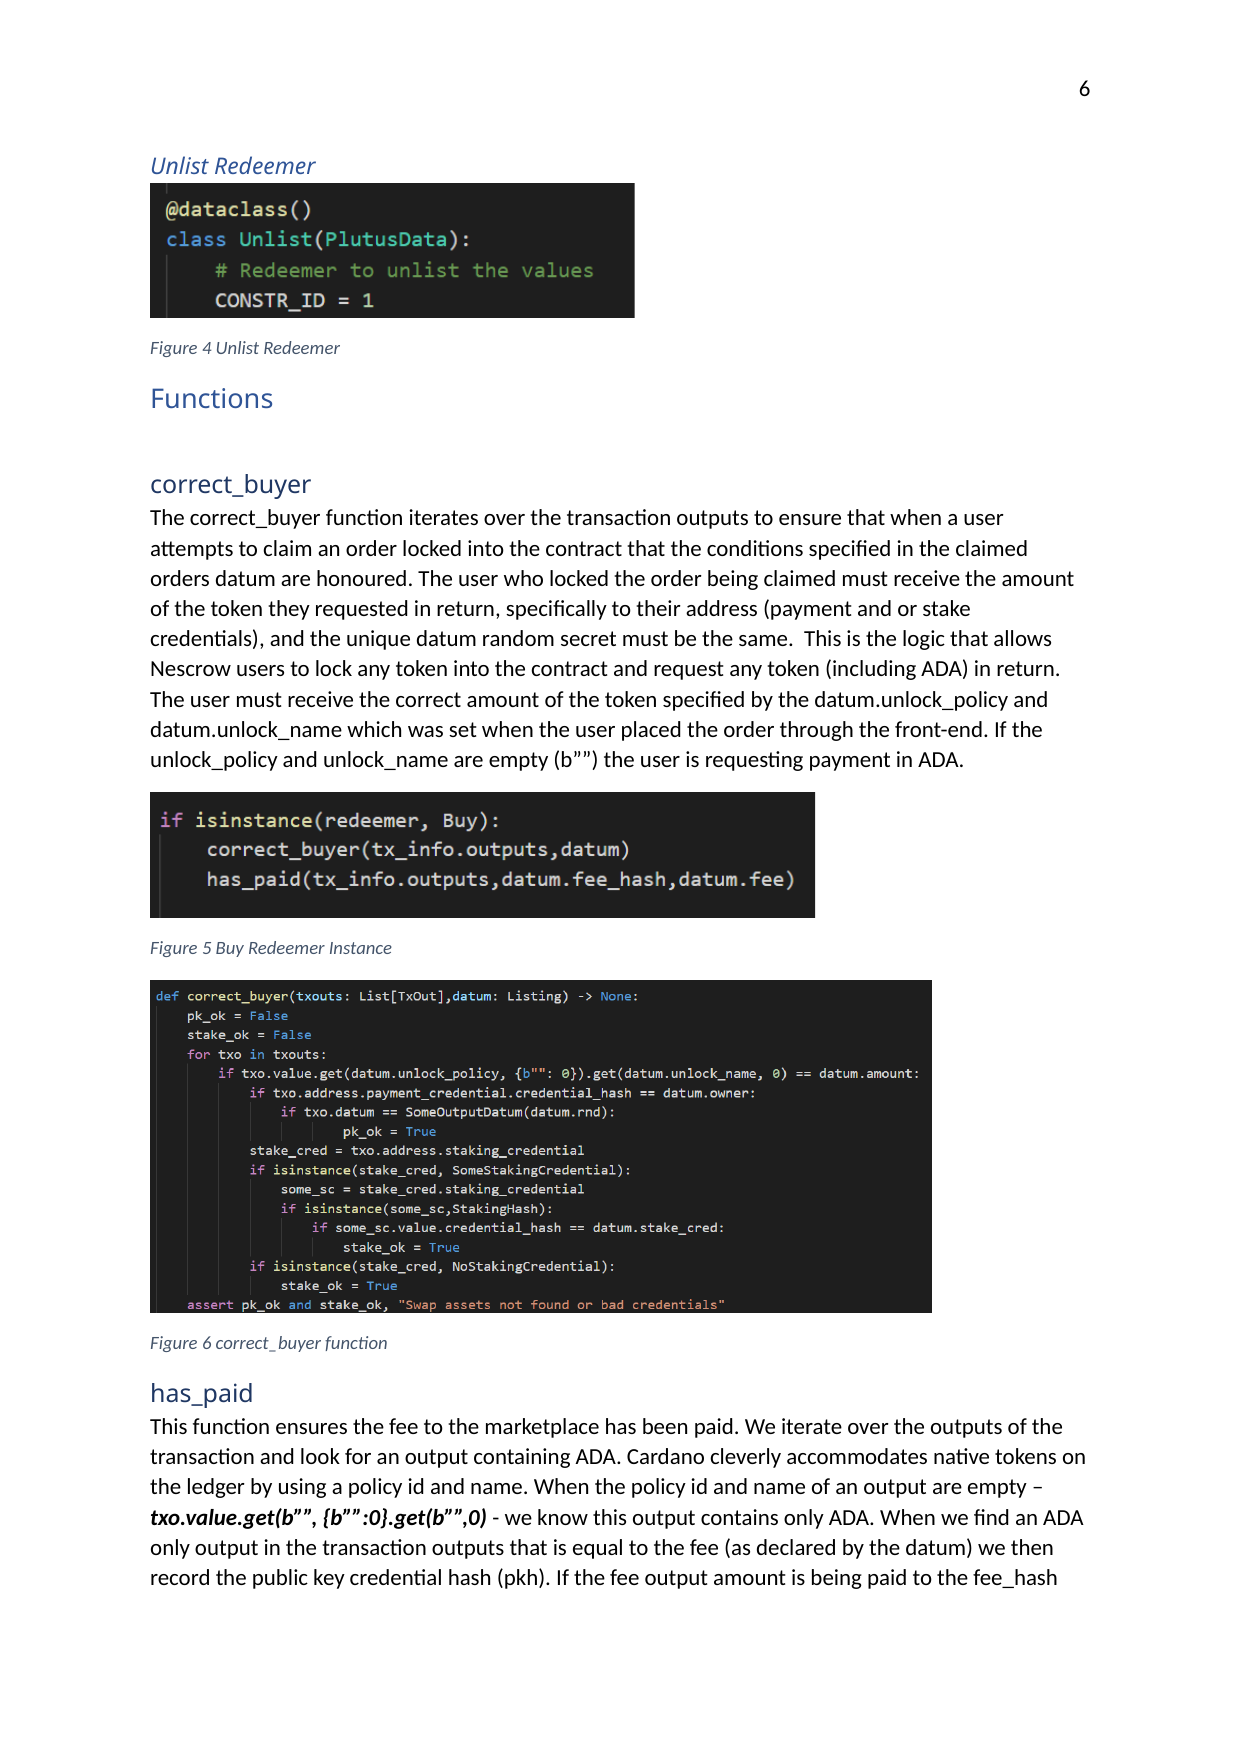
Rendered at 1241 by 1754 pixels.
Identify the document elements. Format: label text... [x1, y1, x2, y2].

text Figure 5 Buy Redeemer Instance [150, 936, 1090, 959]
text Figure 6 correct_buyer function [150, 1331, 1090, 1354]
picture [150, 980, 932, 1313]
picture [150, 792, 816, 918]
subtitle correct_buyer [150, 467, 1090, 501]
picture [150, 183, 635, 318]
subtitle Functions [150, 380, 1090, 417]
text The correct_buyer function iterates over the transaction outputs to ensure that when a user attempts to claim an order locked into the contract that the conditions specified in the claimed orders datum are honoured. The user who locked the order being claimed must receive the amount of the token they requested in return, specifically to their address (payment and or stake credentials), and the unique datum random secret must be the same. This is the logic that allows Nescrow users to lock any token into the contract and request any token (including ADA) in return. The user must receive the correct amount of the token specified by the datum.unlock_policy and datum.unlock_name which was set when the user placed the order through the front-end. If the unlock_policy and unlock_name are empty (b””) the user is requesting payment in ADA. [150, 503, 1090, 773]
text Figure 4 Unlist Redeemer [150, 336, 1090, 359]
subtitle Unlist Redeemer [150, 150, 1090, 181]
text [150, 1412, 1090, 1591]
subtitle has_paid [150, 1375, 1090, 1409]
